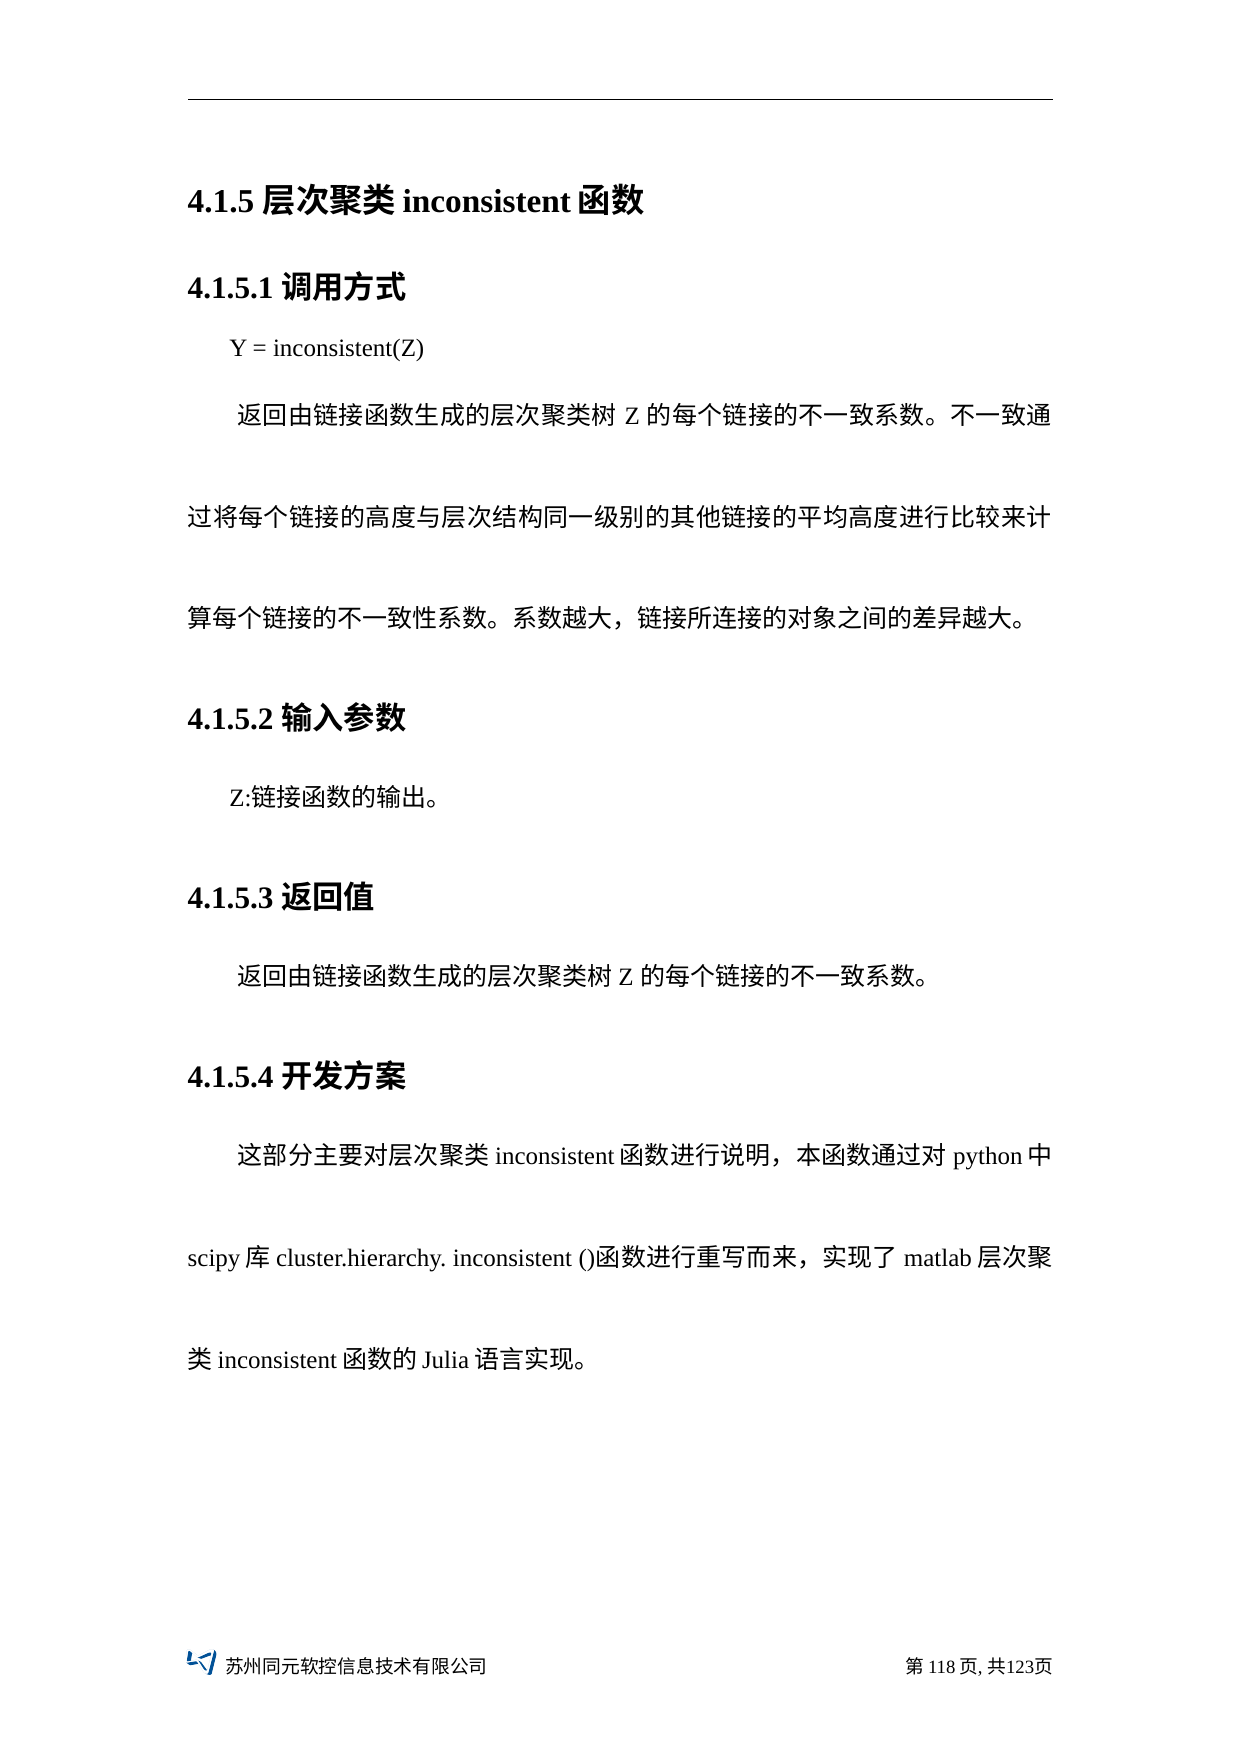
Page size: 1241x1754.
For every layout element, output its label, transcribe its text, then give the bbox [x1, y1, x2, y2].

text 返回由链接函数生成的层次聚类树 Z 的每个链接的不一致系数。不一致通过将每个链接的高度与层次结构同一级别的其他链接的平均高度进行比较来计算每个链接的不一致性系数。系数越大，链接所连接的对象之间的差异越大。 [187, 379, 1053, 651]
text 返回由链接函数生成的层次聚类树 Z 的每个链接的不一致系数。 [187, 941, 1053, 1009]
list 返回值 [187, 861, 1053, 928]
list Y = inconsistent(Z) [187, 331, 1053, 365]
picture [186, 1649, 218, 1675]
text 这部分主要对层次聚类inconsistent函数进行说明，本函数通过对python中scipy库cluster.hierarchy. inconsistent ()函数进行重写而来，实现了matlab层次聚类inconsistent函数的Julia语言实现。 [187, 1120, 1053, 1392]
list 层次聚类inconsistent函数 [187, 164, 1053, 232]
list 调用方式 [187, 251, 1053, 318]
list 开发方案 [187, 1039, 1053, 1107]
list Z:链接函数的输出。 [187, 762, 1053, 830]
list 输入参数 [187, 682, 1053, 749]
